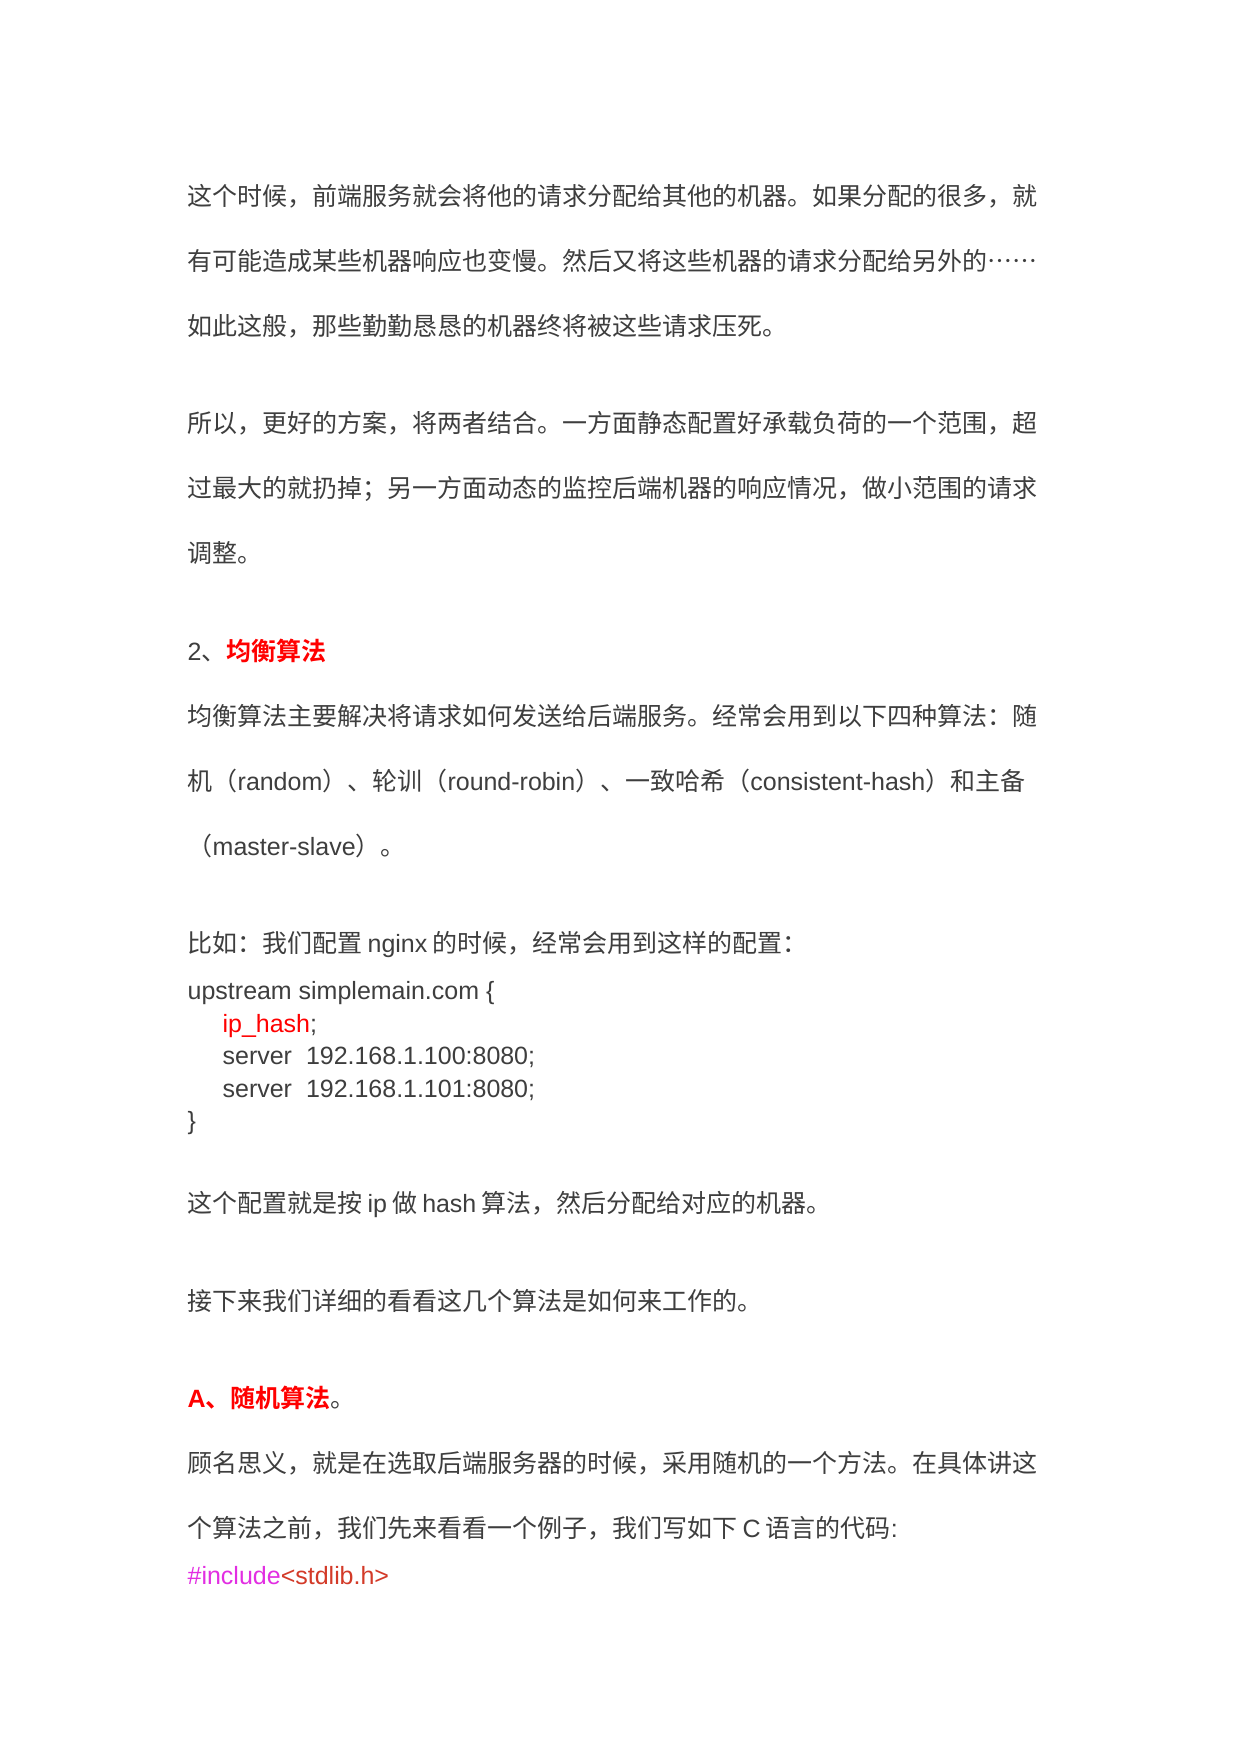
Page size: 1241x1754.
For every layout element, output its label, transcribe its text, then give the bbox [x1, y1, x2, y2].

text upstream simplemain.com { [187, 974, 1053, 1007]
text 比如：我们配置nginx的时候，经常会用到这样的配置： [187, 909, 1053, 974]
text server 192.168.1.101:8080; [187, 1072, 1053, 1104]
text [187, 162, 1053, 357]
text } [187, 1104, 1053, 1137]
text 这个配置就是按ip做hash算法，然后分配给对应的机器。 [187, 1169, 1053, 1234]
text #include<stdlib.h> [187, 1559, 1053, 1592]
text 2、均衡算法 [187, 617, 1053, 682]
text 所以，更好的方案，将两者结合。一方面静态配置好承载负荷的一个范围，超过最大的就扔掉；另一方面动态的监控后端机器的响应情况，做小范围的请求调整。 [187, 389, 1053, 584]
text server 192.168.1.100:8080; [187, 1039, 1053, 1072]
text 均衡算法主要解决将请求如何发送给后端服务。经常会用到以下四种算法：随机（random）、轮训（round-robin）、一致哈希（consistent-hash）和主备（master-slave）。 [187, 682, 1053, 877]
text 接下来我们详细的看看这几个算法是如何来工作的。 [187, 1267, 1053, 1332]
text 顾名思义，就是在选取后端服务器的时候，采用随机的一个方法。在具体讲这个算法之前，我们先来看看一个例子，我们写如下C语言的代码: [187, 1429, 1053, 1559]
text A、随机算法。 [187, 1364, 1053, 1429]
text ip_hash; [187, 1007, 1053, 1039]
